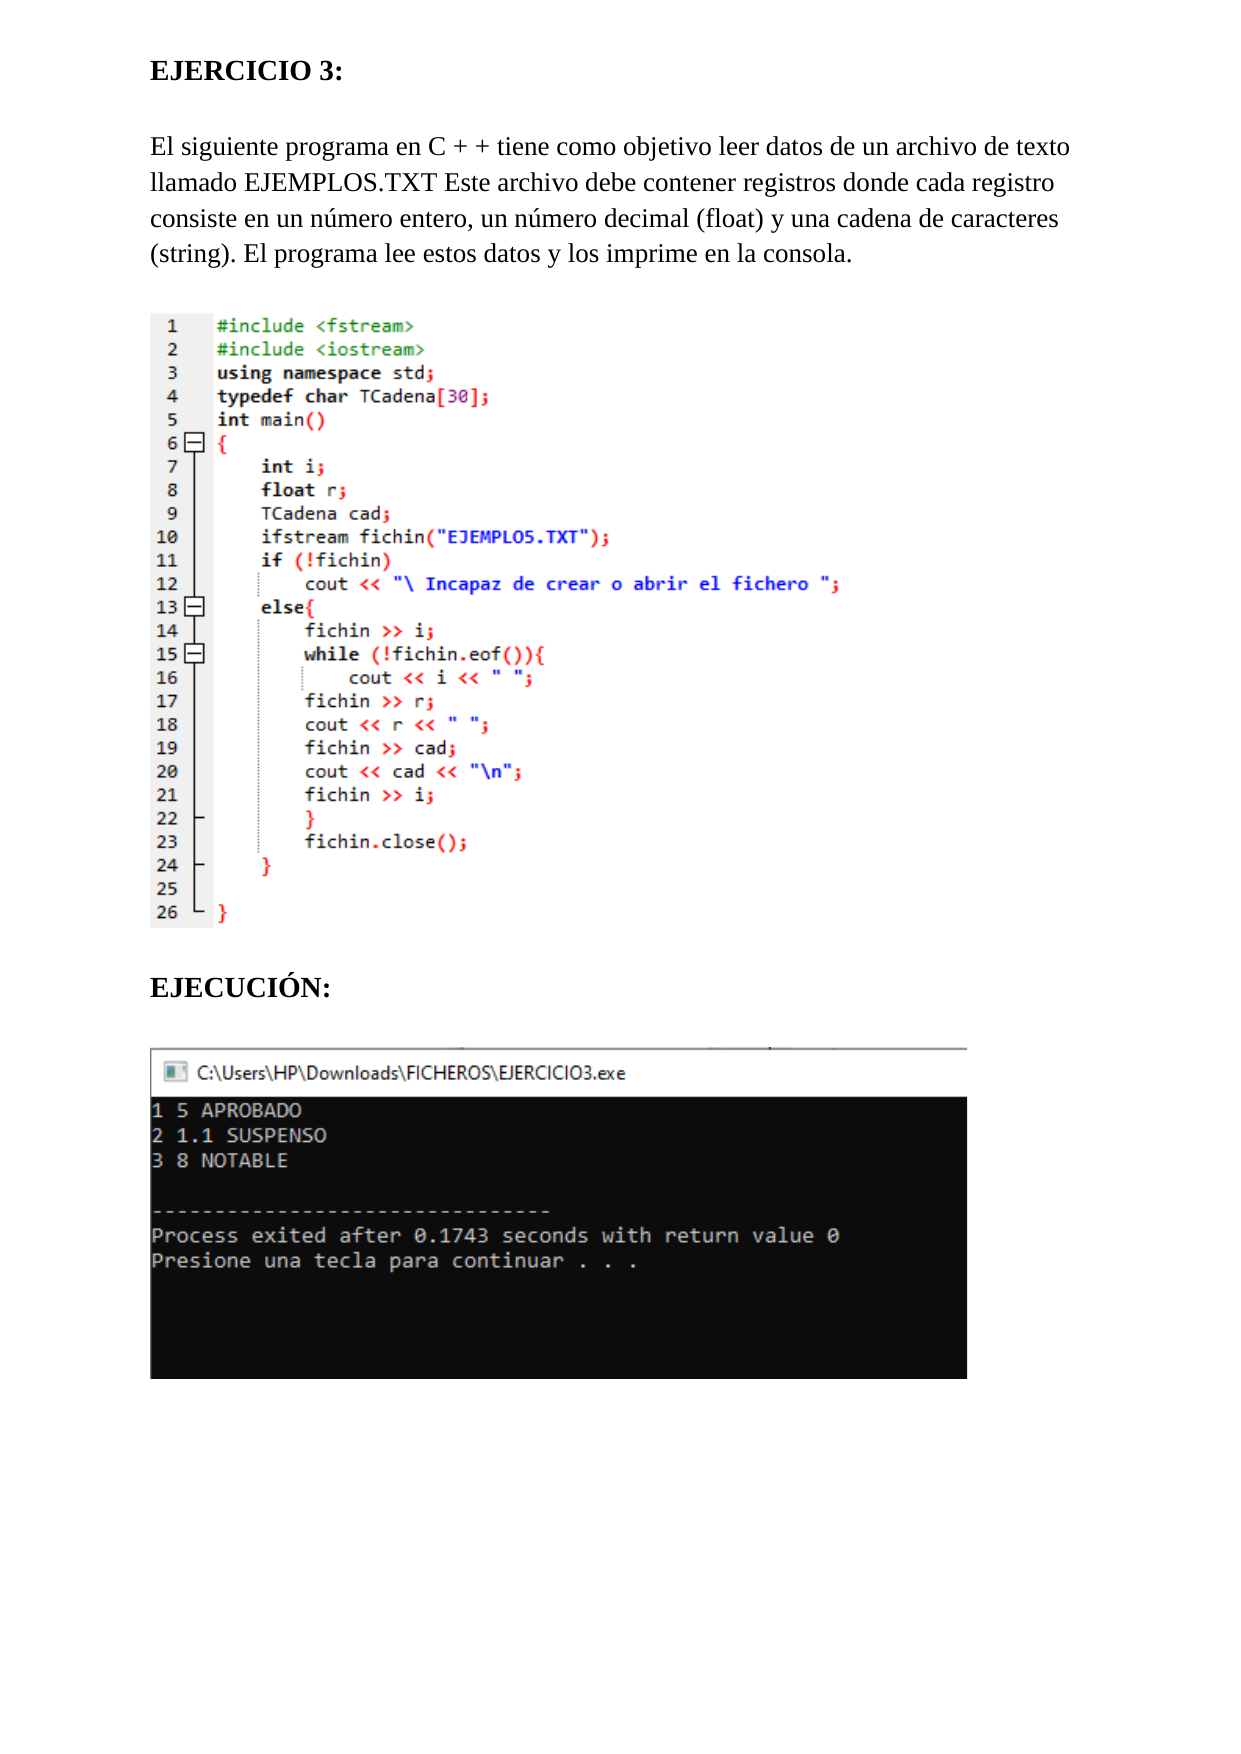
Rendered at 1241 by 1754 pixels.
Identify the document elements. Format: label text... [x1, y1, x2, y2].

text EJECUCIÓN: [150, 970, 1090, 1004]
picture [150, 312, 889, 928]
text El siguiente programa en C + + tiene como objetivo leer datos de un archivo de texto llamado EJEMPLOS.TXT Este archivo debe contener registros donde cada registro consiste en un número entero, un número decimal (float) y una cadena de caracteres (string). El programa lee estos datos y los imprime en la consola. [150, 130, 1090, 269]
text EJERCICIO 3: [150, 53, 1090, 87]
picture [150, 1047, 968, 1379]
